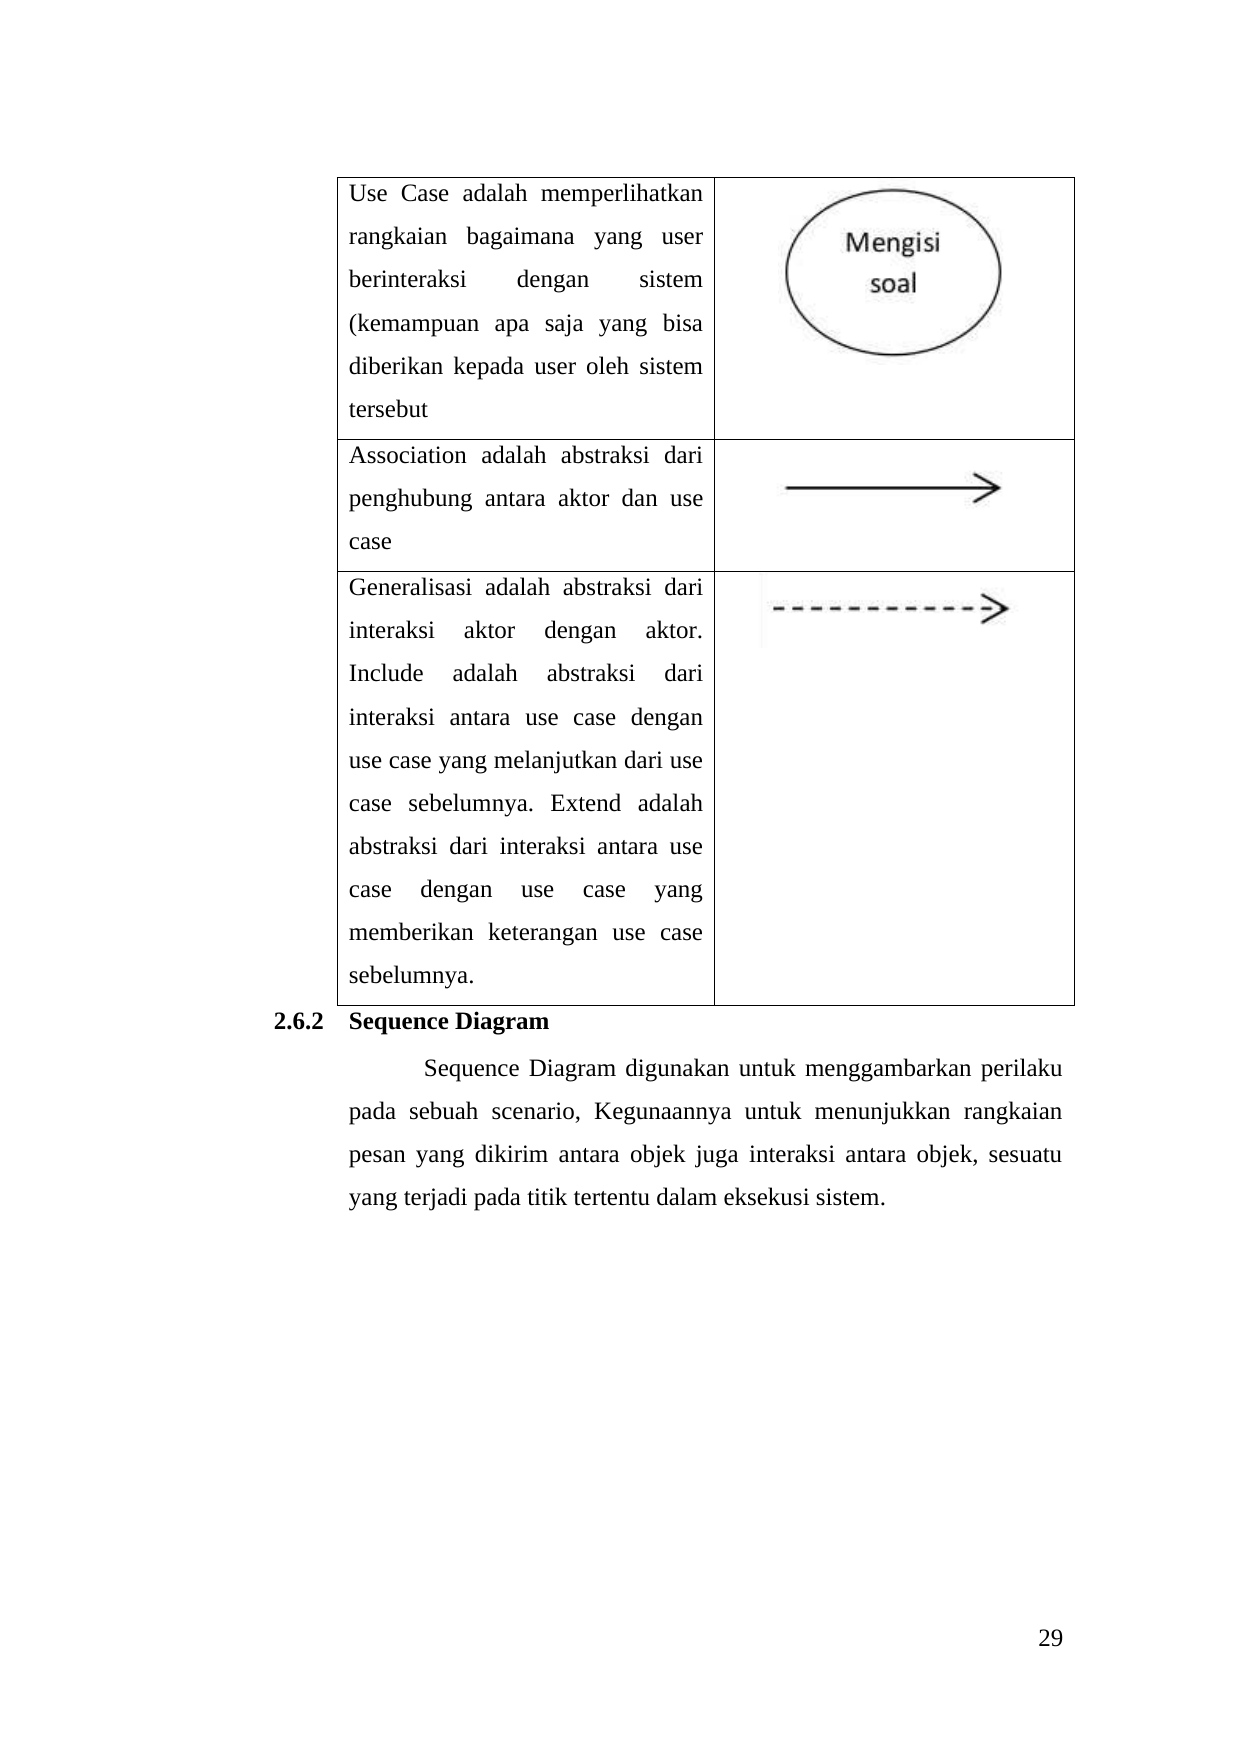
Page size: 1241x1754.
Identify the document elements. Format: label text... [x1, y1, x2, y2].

table_cell Association adalah abstraksi dari penghubung antara aktor dan use case [338, 440, 714, 571]
picture [758, 572, 1031, 648]
table_cell [715, 178, 1074, 439]
picture [771, 440, 1018, 525]
table_cell [715, 440, 1074, 571]
table_cell Use Case adalah memperlihatkan rangkaian bagaimana yang user berinteraksi dengan sistem (kemampuan apa saja yang bisa diberikan kepada user oleh sistem tersebut [338, 178, 714, 439]
table_cell Generalisasi adalah abstraksi dari interaksi aktor dengan aktor. Include adalah abstraksi dari interaksi antara use case dengan use case yang melanjutkan dari use case sebelumnya. Extend adalah abstraksi dari interaksi antara use case dengan use case yang memberikan keterangan use case sebelumnya. [338, 572, 714, 1005]
table_cell [715, 572, 1074, 1005]
text Sequence Diagram digunakan untuk menggambarkan perilaku pada sebuah scenario, Kegunaannya untuk menunjukkan rangkaian pesan yang dikirim antara objek juga interaksi antara objek, sesuatu yang terjadi pada titik tertentu dalam eksekusi sistem. [349, 1053, 1063, 1211]
subtitle Sequence Diagram [274, 1006, 1063, 1035]
picture [778, 178, 1011, 365]
